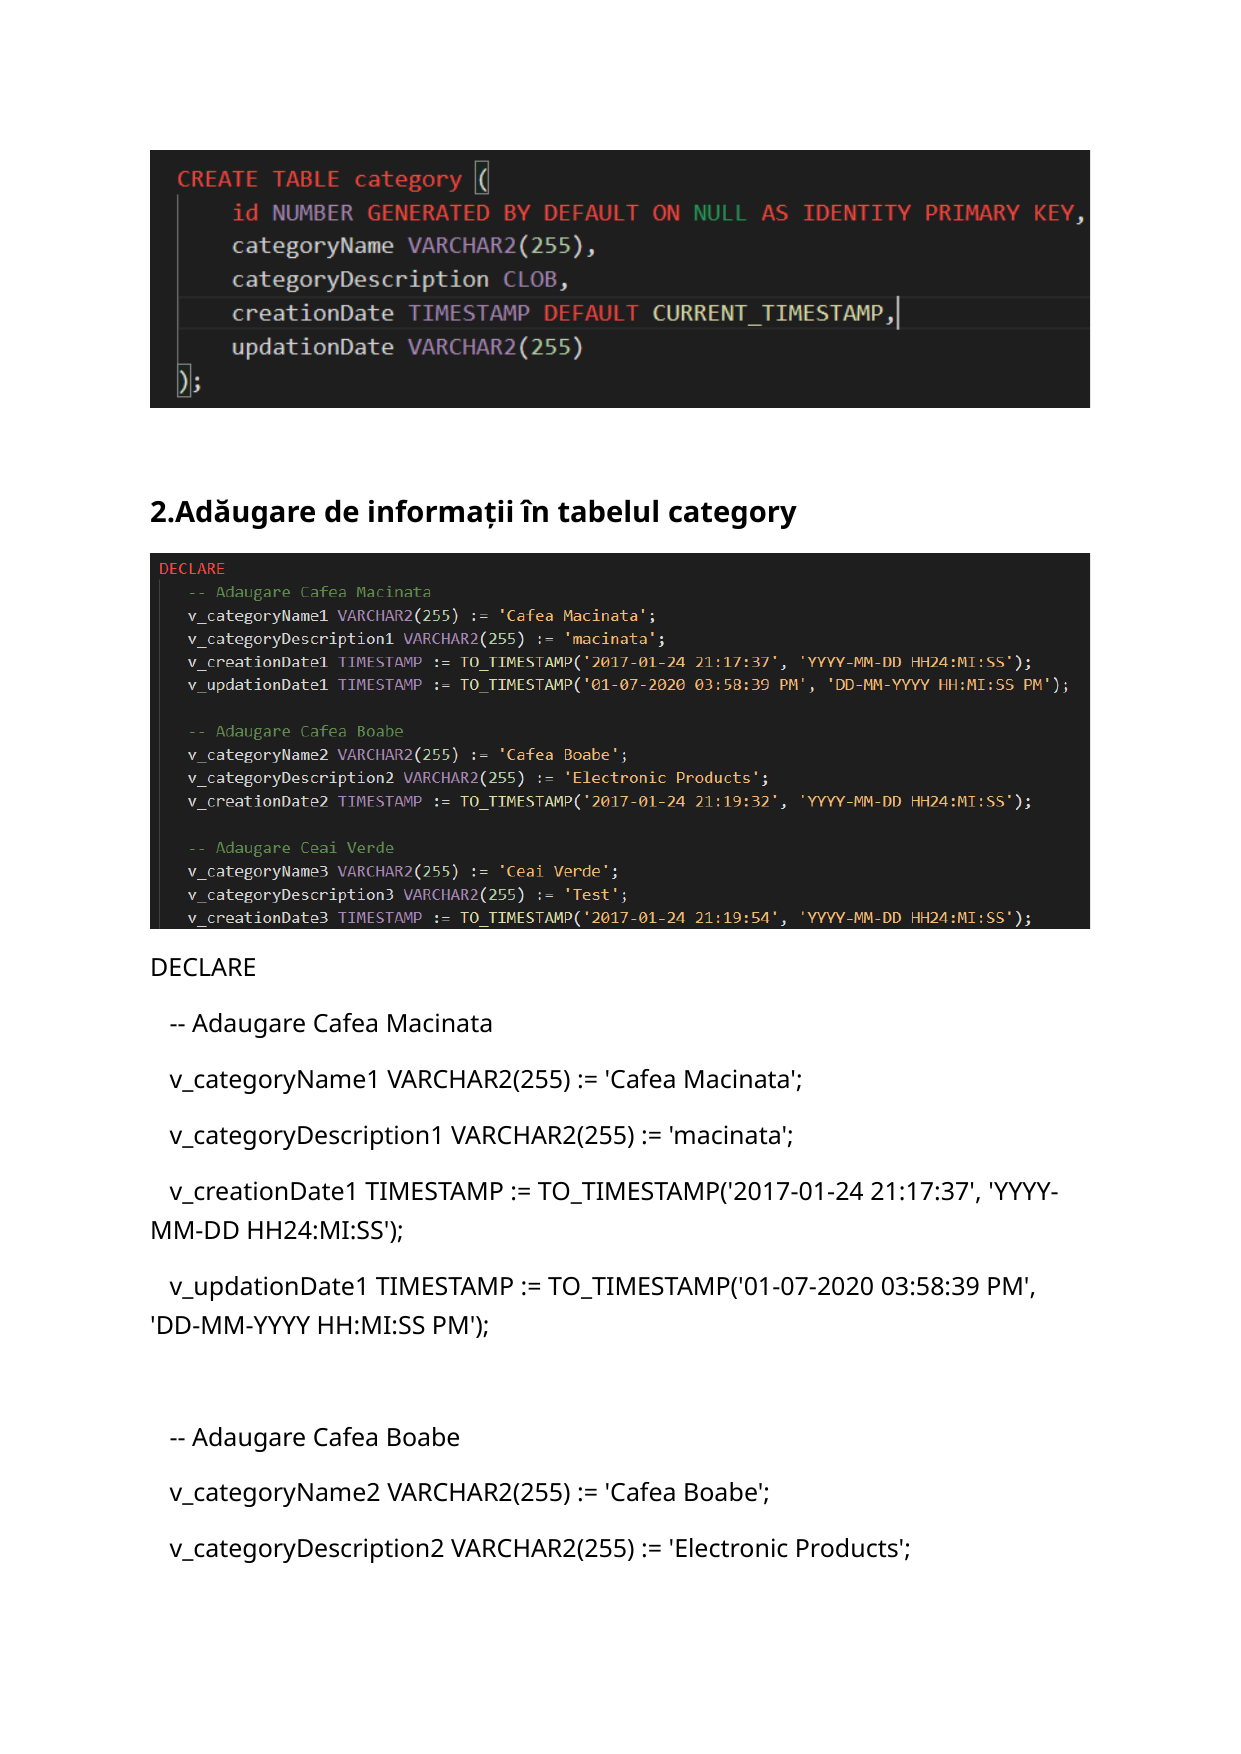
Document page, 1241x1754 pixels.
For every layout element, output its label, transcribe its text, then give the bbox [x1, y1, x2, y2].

text v_creationDate1 TIMESTAMP := TO_TIMESTAMP('2017-01-24 21:17:37', 'YYYY-MM-DD HH24:MI:SS'); [150, 1173, 1090, 1247]
text v_updationDate1 TIMESTAMP := TO_TIMESTAMP('01-07-2020 03:58:39 PM', 'DD-MM-YYYY HH:MI:SS PM'); [150, 1268, 1090, 1342]
text v_categoryName2 VARCHAR2(255) := 'Cafea Boabe'; [150, 1475, 1090, 1509]
text -- Adaugare Cafea Macinata [150, 1006, 1090, 1040]
text v_categoryName1 VARCHAR2(255) := 'Cafea Macinata'; [150, 1062, 1090, 1096]
text 2.Adăugare de informații în tabelul category [150, 491, 1090, 531]
text -- Adaugare Cafea Boabe [150, 1419, 1090, 1453]
picture [150, 553, 1091, 929]
text v_categoryDescription1 VARCHAR2(255) := 'macinata'; [150, 1117, 1090, 1152]
picture [150, 150, 1091, 408]
text DECLARE [150, 950, 1090, 984]
text v_categoryDescription2 VARCHAR2(255) := 'Electronic Products'; [150, 1531, 1090, 1565]
